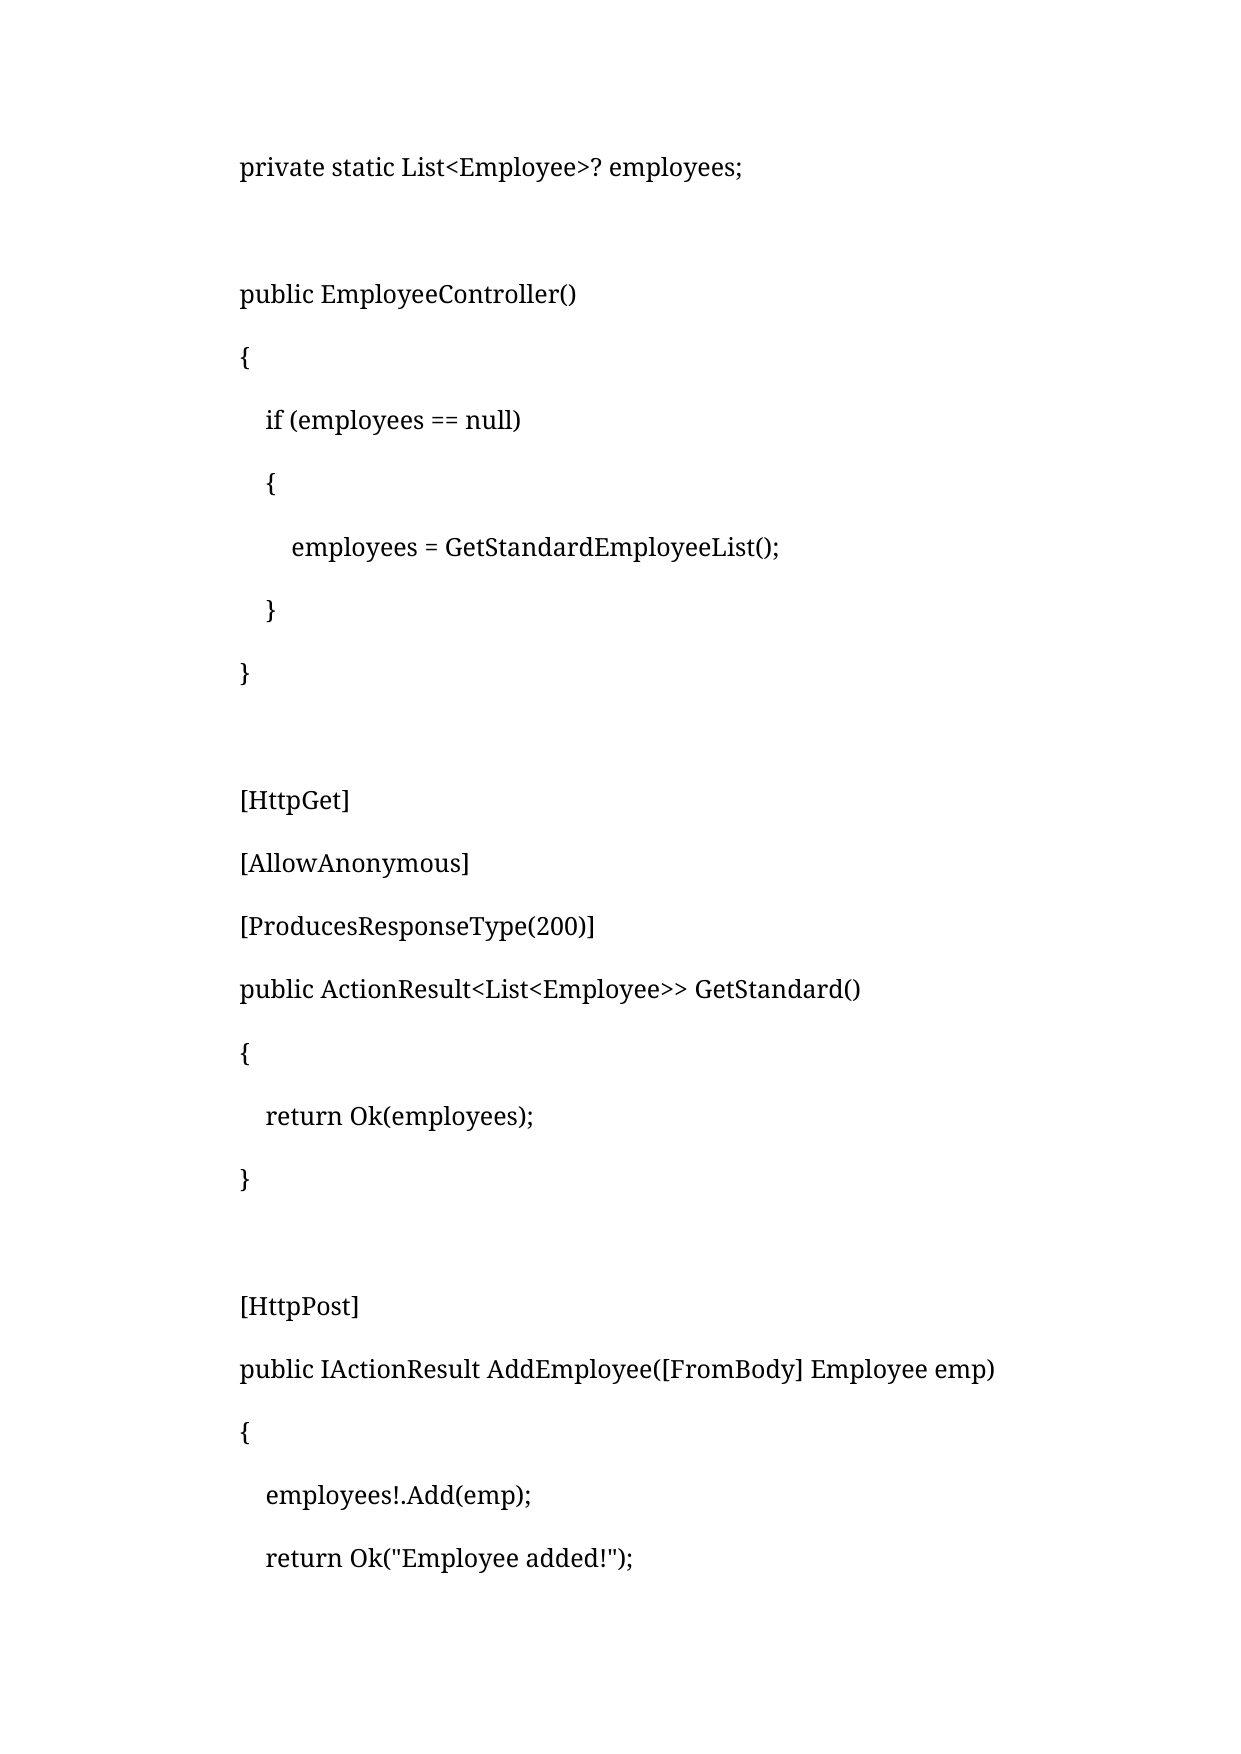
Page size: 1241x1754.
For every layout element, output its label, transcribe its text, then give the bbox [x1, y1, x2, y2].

list return Ok("Employee added!"); [187, 1541, 1053, 1575]
list } [187, 593, 1053, 627]
list private static List<Employee>? employees; [187, 150, 1053, 184]
list { [187, 1414, 1053, 1449]
list { [187, 466, 1053, 500]
list employees!.Add(emp); [187, 1478, 1053, 1512]
list { [187, 1035, 1053, 1069]
list { [187, 340, 1053, 374]
list } [187, 1162, 1053, 1196]
list return Ok(employees); [187, 1098, 1053, 1132]
list public ActionResult<List<Employee>> GetStandard() [187, 972, 1053, 1006]
list public IActionResult AddEmployee([FromBody] Employee emp) [187, 1351, 1053, 1385]
list [HttpGet] [187, 782, 1053, 816]
list employees = GetStandardEmployeeList(); [187, 529, 1053, 563]
list [AllowAnonymous] [187, 846, 1053, 879]
list public EmployeeController() [187, 276, 1053, 311]
list if (employees == null) [187, 403, 1053, 437]
list [HttpPost] [187, 1288, 1053, 1322]
list } [187, 656, 1053, 690]
list [ProducesResponseType(200)] [187, 909, 1053, 943]
